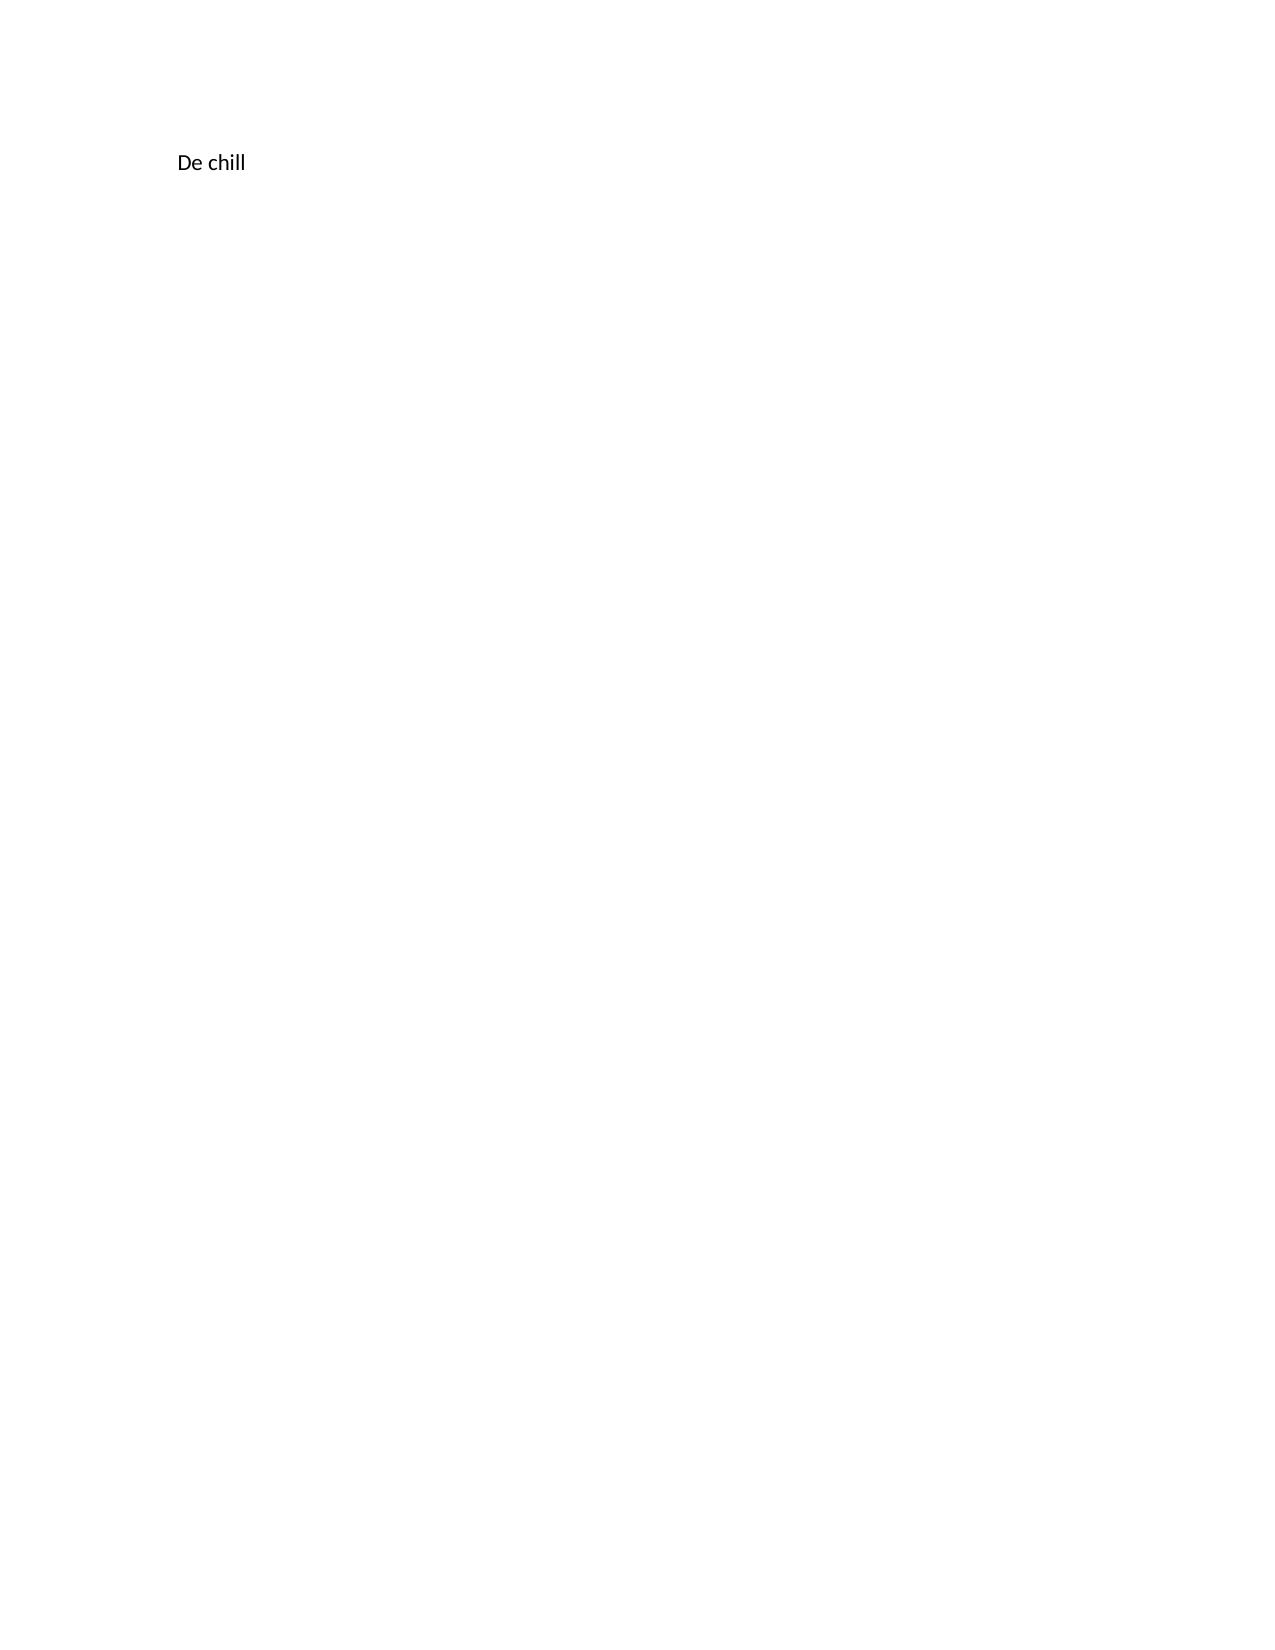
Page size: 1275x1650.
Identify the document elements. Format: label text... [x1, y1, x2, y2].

text De chill [177, 148, 1098, 176]
